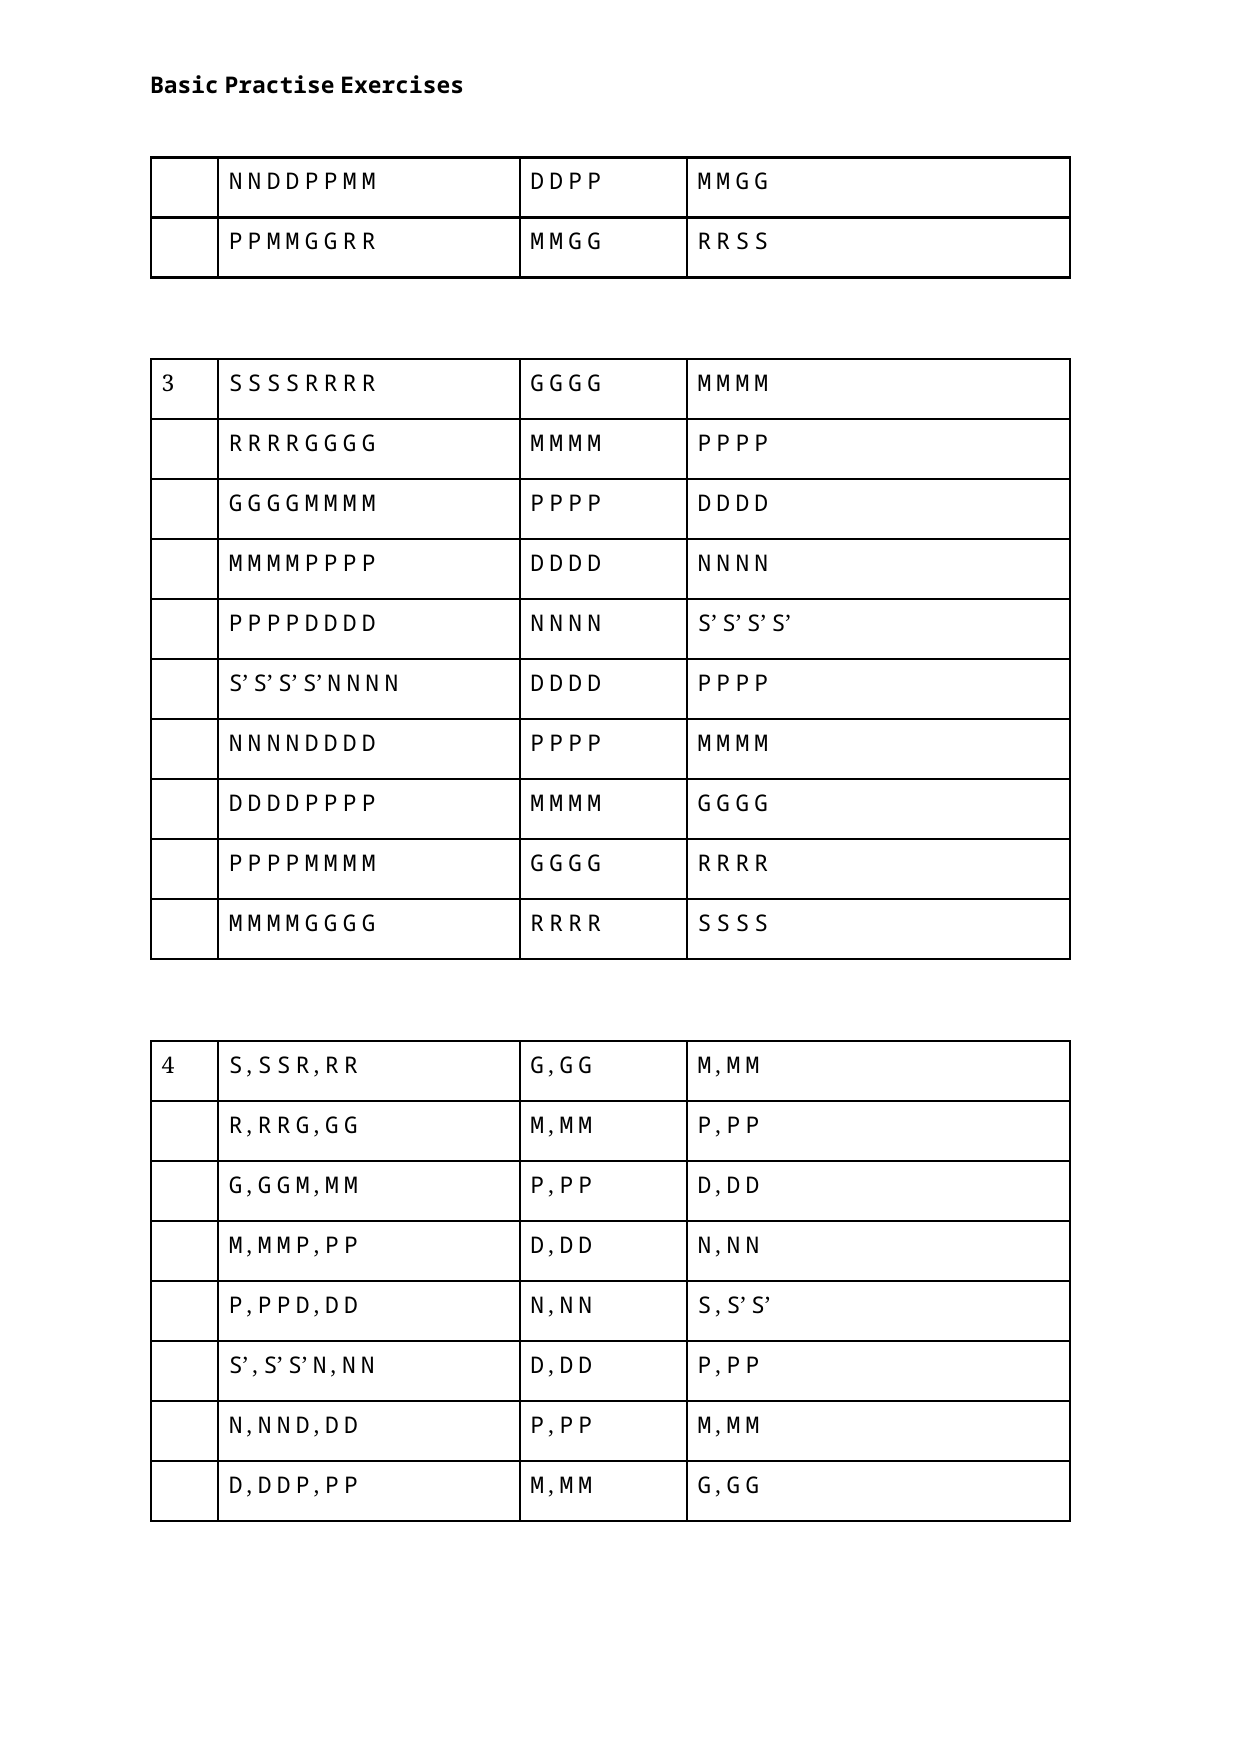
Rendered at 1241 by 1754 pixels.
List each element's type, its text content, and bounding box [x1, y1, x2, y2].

table_cell D D D D [688, 480, 1069, 538]
table_cell M M M M [521, 420, 686, 478]
table_cell [152, 1102, 217, 1160]
table_cell M M G G [521, 219, 686, 276]
table_header M , M M [688, 1042, 1069, 1100]
table_header G G G G [521, 360, 686, 418]
table_cell N , N N D , D D [219, 1402, 519, 1460]
table_cell G G G G [521, 840, 686, 898]
table_cell P , P P [688, 1102, 1069, 1160]
table_cell M , M M [521, 1102, 686, 1160]
table_cell [152, 219, 217, 276]
table_cell P P P P M M M M [219, 840, 519, 898]
table_cell [152, 780, 217, 838]
table_cell N N N N [688, 540, 1069, 598]
table_cell P P P P [688, 420, 1069, 478]
table_cell P P P P D D D D [219, 600, 519, 658]
table_cell D D D D [521, 660, 686, 718]
table_header S S S S R R R R [219, 360, 519, 418]
table_header 3 [152, 360, 217, 418]
table_cell [152, 1222, 217, 1280]
table_cell P P P P [521, 720, 686, 778]
table_header S , S S R , R R [219, 1042, 519, 1100]
table_cell D , D D [521, 1222, 686, 1280]
table_cell [152, 1162, 217, 1220]
table_cell [152, 720, 217, 778]
table_cell P P M M G G R R [219, 219, 519, 276]
table_cell P , P P D , D D [219, 1282, 519, 1340]
table_cell S S S S [688, 900, 1069, 958]
table_cell P P P P [521, 480, 686, 538]
table_cell N , N N [521, 1282, 686, 1340]
table_cell [152, 600, 217, 658]
table_cell G , G G M , M M [219, 1162, 519, 1220]
table_cell M M M M [521, 780, 686, 838]
table_cell S’ S’ S’ S’ [688, 600, 1069, 658]
table_cell M , M M [688, 1402, 1069, 1460]
table_cell [152, 840, 217, 898]
table_header G , G G [521, 1042, 686, 1100]
table_cell N N N N D D D D [219, 720, 519, 778]
table_cell [152, 420, 217, 478]
table_cell G G G G M M M M [219, 480, 519, 538]
table_cell R R R R [688, 840, 1069, 898]
table_cell D , D D P , P P [219, 1462, 519, 1520]
table_cell M M M M P P P P [219, 540, 519, 598]
table_cell [152, 1342, 217, 1400]
table_cell [152, 159, 217, 216]
table_cell N N N N [521, 600, 686, 658]
table_cell M , M M P , P P [219, 1222, 519, 1280]
table_cell D , D D [521, 1342, 686, 1400]
table_cell R R R R [521, 900, 686, 958]
table_cell P , P P [521, 1402, 686, 1460]
table_cell M M M M [688, 720, 1069, 778]
table_cell [152, 480, 217, 538]
table_cell [152, 900, 217, 958]
table_cell S’ S’ S’ S’ N N N N [219, 660, 519, 718]
table_cell S’ , S’ S’ N , N N [219, 1342, 519, 1400]
table_header 4 [152, 1042, 217, 1100]
table_cell D D D D P P P P [219, 780, 519, 838]
table_cell P , P P [688, 1342, 1069, 1400]
table_cell N N D D P P M M [219, 159, 519, 216]
table_cell P P P P [688, 660, 1069, 718]
table_cell R , R R G , G G [219, 1102, 519, 1160]
table_header M M M M [688, 360, 1069, 418]
table_cell R R S S [688, 219, 1069, 276]
table_cell M , M M [521, 1462, 686, 1520]
table_cell G G G G [688, 780, 1069, 838]
table_cell [152, 1282, 217, 1340]
table_cell [152, 540, 217, 598]
table_cell G , G G [688, 1462, 1069, 1520]
table_cell S , S’ S’ [688, 1282, 1069, 1340]
table_cell [152, 660, 217, 718]
table_cell [152, 1462, 217, 1520]
table_cell R R R R G G G G [219, 420, 519, 478]
table_cell P , P P [521, 1162, 686, 1220]
table_cell [152, 1402, 217, 1460]
table_cell M M G G [688, 159, 1069, 216]
table_cell D D P P [521, 159, 686, 216]
table_cell M M M M G G G G [219, 900, 519, 958]
table_cell D D D D [521, 540, 686, 598]
table_cell D , D D [688, 1162, 1069, 1220]
table_cell N , N N [688, 1222, 1069, 1280]
